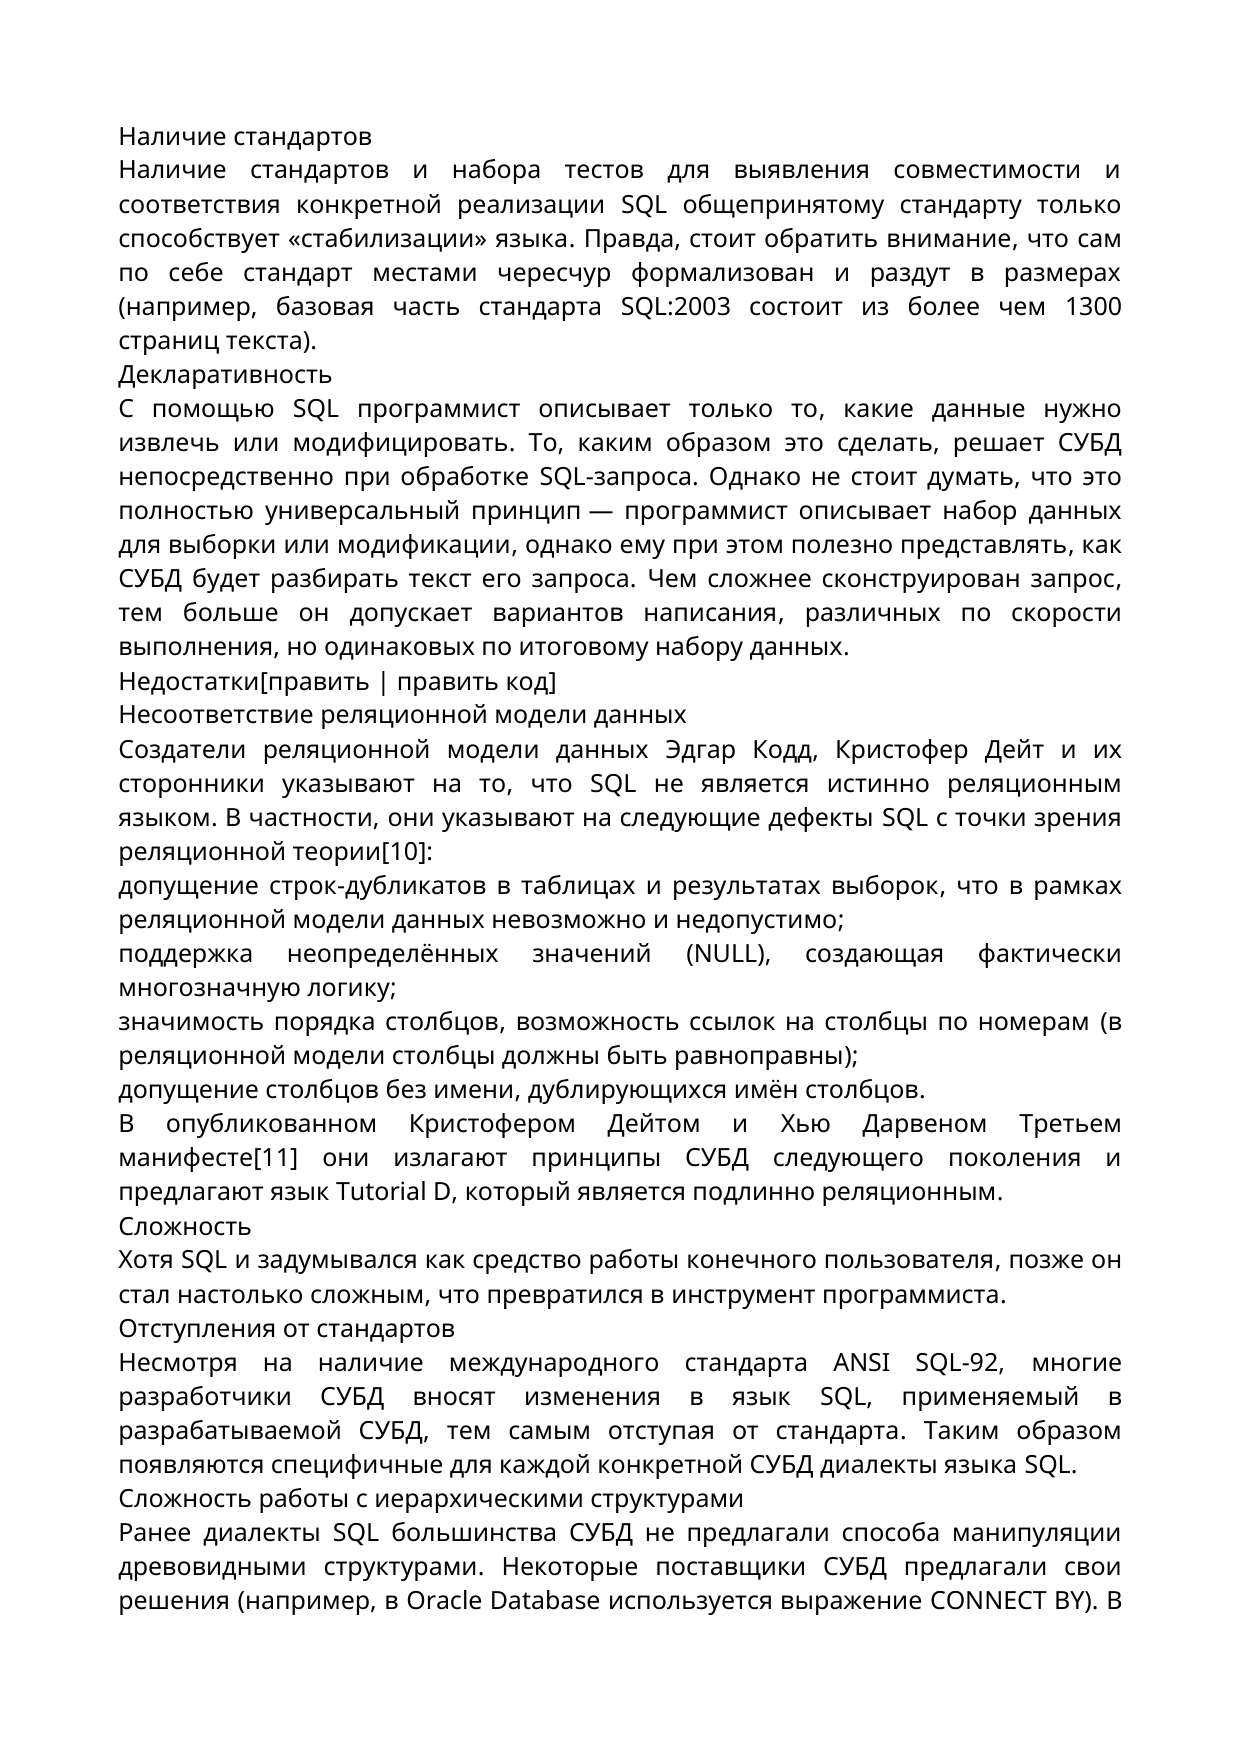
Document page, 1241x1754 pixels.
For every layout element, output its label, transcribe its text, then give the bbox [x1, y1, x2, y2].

text Несоответствие реляционной модели данных [118, 697, 1122, 731]
text поддержка неопределённых значений (NULL), создающая фактически многозначную логику; [118, 936, 1122, 1004]
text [118, 1515, 1122, 1617]
text допущение столбцов без имени, дублирующихся имён столбцов. [118, 1072, 1122, 1106]
text Сложность работы с иерархическими структурами [118, 1481, 1122, 1515]
text Создатели реляционной модели данных Эдгар Кодд, Кристофер Дейт и их сторонники указывают на то, что SQL не является истинно реляционным языком. В частности, они указывают на следующие дефекты SQL с точки зрения реляционной теории[10]: [118, 731, 1122, 867]
text Несмотря на наличие международного стандарта ANSI SQL-92, многие разработчики СУБД вносят изменения в язык SQL, применяемый в разрабатываемой СУБД, тем самым отступая от стандарта. Таким образом появляются специфичные для каждой конкретной СУБД диалекты языка SQL. [118, 1344, 1122, 1481]
text Недостатки[править | править код] [118, 663, 1122, 697]
text Декларативность [118, 357, 1122, 391]
text допущение строк-дубликатов в таблицах и результатах выборок, что в рамках реляционной модели данных невозможно и недопустимо; [118, 867, 1122, 936]
text Сложность [118, 1208, 1122, 1242]
text Наличие стандартов и набора тестов для выявления совместимости и соответствия конкретной реализации SQL общепринятому стандарту только способствует «стабилизации» языка. Правда, стоит обратить внимание, что сам по себе стандарт местами чересчур формализован и раздут в размерах (например, базовая часть стандарта SQL:2003 состоит из более чем 1300 страниц текста). [118, 152, 1122, 357]
text В опубликованном Кристофером Дейтом и Хью Дарвеном Третьем манифесте[11] они излагают принципы СУБД следующего поколения и предлагают язык Tutorial D, который является подлинно реляционным. [118, 1106, 1122, 1208]
text Отступления от стандартов [118, 1310, 1122, 1344]
text Хотя SQL и задумывался как средство работы конечного пользователя, позже он стал настолько сложным, что превратился в инструмент программиста. [118, 1242, 1122, 1310]
text Наличие стандартов [118, 118, 1122, 152]
text С помощью SQL программист описывает только то, какие данные нужно извлечь или модифицировать. То, каким образом это сделать, решает СУБД непосредственно при обработке SQL-запроса. Однако не стоит думать, что это полностью универсальный принцип — программист описывает набор данных для выборки или модификации, однако ему при этом полезно представлять, как СУБД будет разбирать текст его запроса. Чем сложнее сконструирован запрос, тем больше он допускает вариантов написания, различных по скорости выполнения, но одинаковых по итоговому набору данных. [118, 391, 1122, 663]
text значимость порядка столбцов, возможность ссылок на столбцы по номерам (в реляционной модели столбцы должны быть равноправны); [118, 1004, 1122, 1072]
